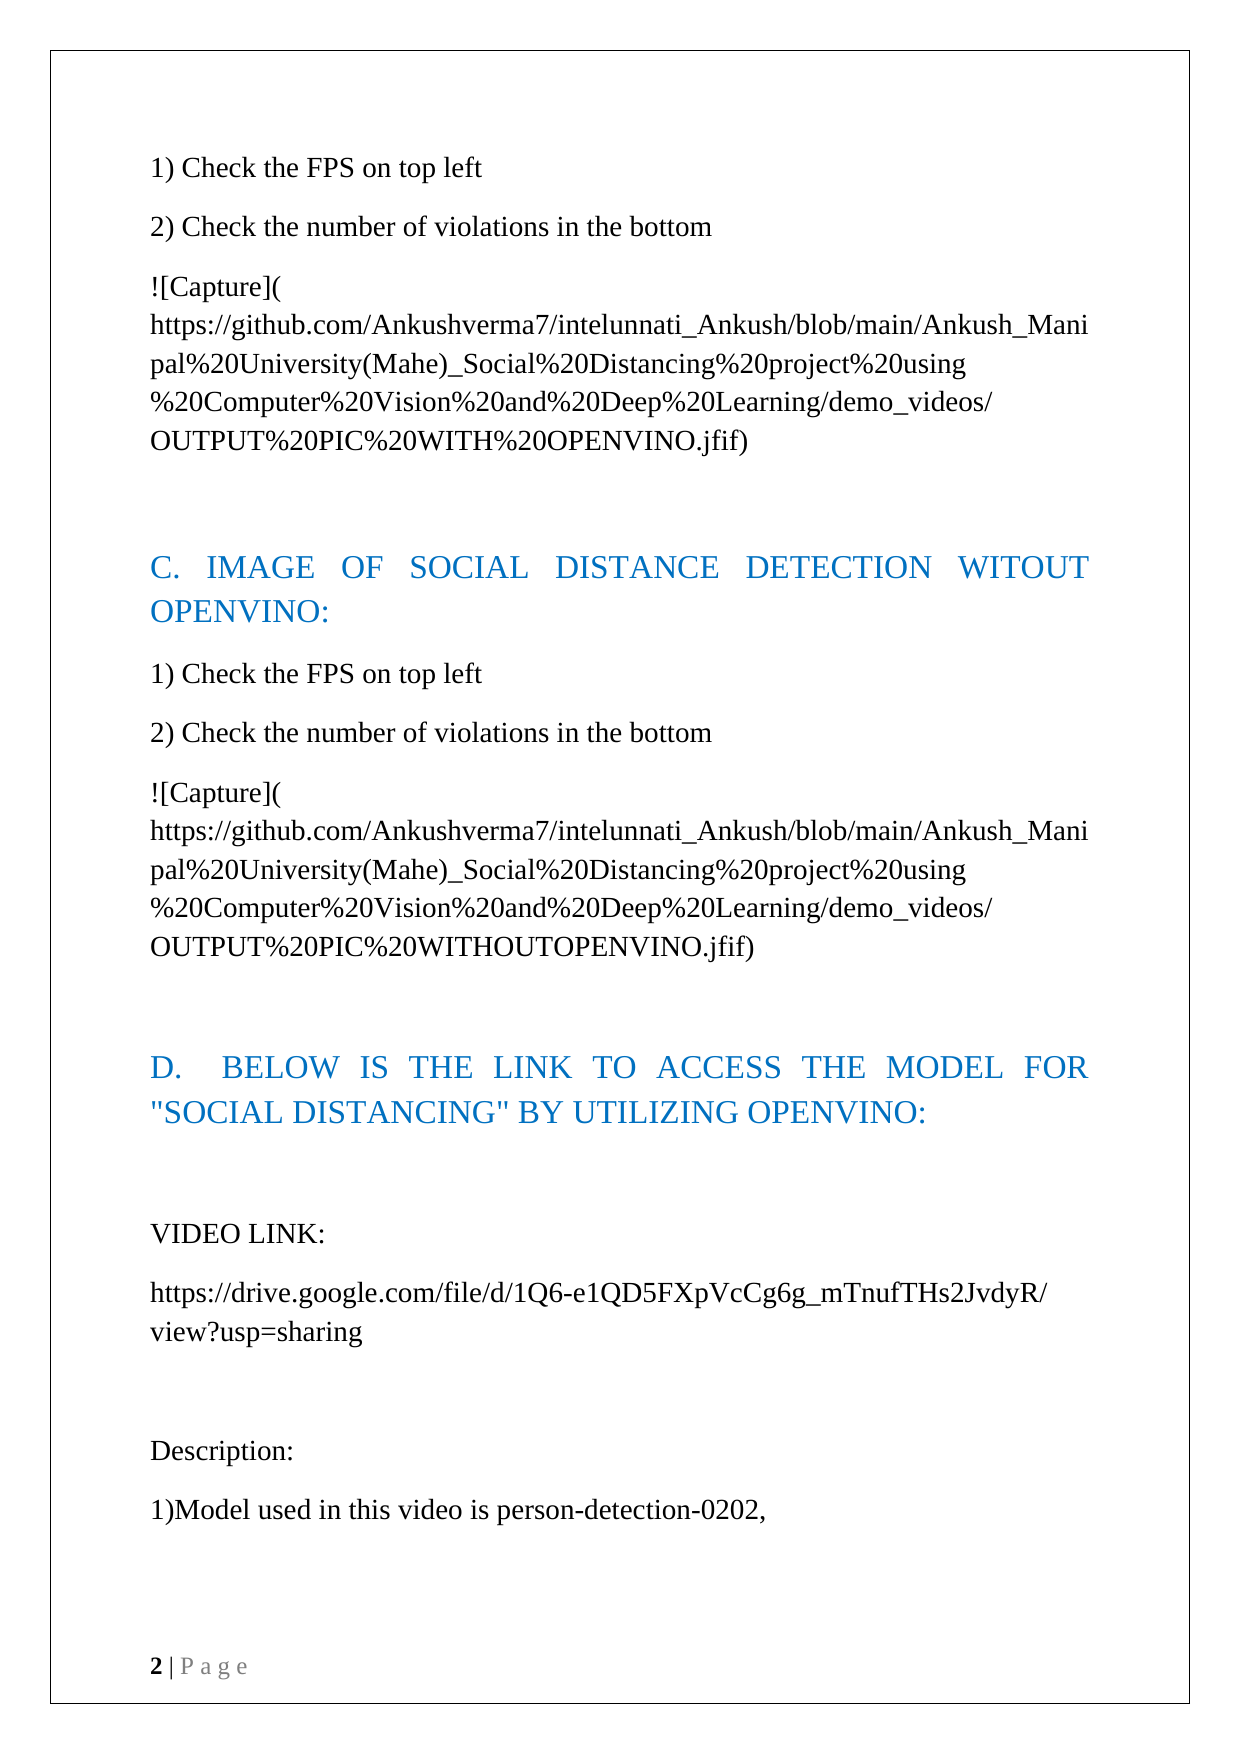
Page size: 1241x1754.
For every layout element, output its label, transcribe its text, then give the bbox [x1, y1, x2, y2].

text ![Capture]( https://github.com/Ankushverma7/intelunnati_Ankush/blob/main/Ankush_Manipal%20University(Mahe)_Social%20Distancing%20project%20using%20Computer%20Vision%20and%20Deep%20Learning/demo_videos/OUTPUT%20PIC%20WITH%20OPENVINO.jfif) [150, 269, 1090, 456]
text https://drive.google.com/file/d/1Q6-e1QD5FXpVcCg6g_mTnufTHs2JvdyR/view?usp=sharing [150, 1276, 1090, 1348]
text VIDEO LINK: [150, 1216, 1090, 1250]
text ![Capture]( https://github.com/Ankushverma7/intelunnati_Ankush/blob/main/Ankush_Manipal%20University(Mahe)_Social%20Distancing%20project%20using%20Computer%20Vision%20and%20Deep%20Learning/demo_videos/OUTPUT%20PIC%20WITHOUTOPENVINO.jfif) [150, 775, 1090, 963]
text D. BELOW IS THE LINK TO ACCESS THE MODEL FOR "SOCIAL DISTANCING" BY UTILIZING OPENVINO: [150, 1048, 1090, 1130]
text 2) Check the number of violations in the bottom [150, 716, 1090, 749]
text C. IMAGE OF SOCIAL DISTANCE DETECTION WITOUT OPENVINO: [150, 547, 1090, 629]
text 1) Check the FPS on top left [150, 656, 1090, 690]
text 1) Check the FPS on top left [150, 150, 1090, 183]
text Description: [150, 1433, 1090, 1466]
text 2) Check the number of violations in the bottom [150, 209, 1090, 243]
text 1)Model used in this video is person-detection-0202, [150, 1492, 1090, 1526]
